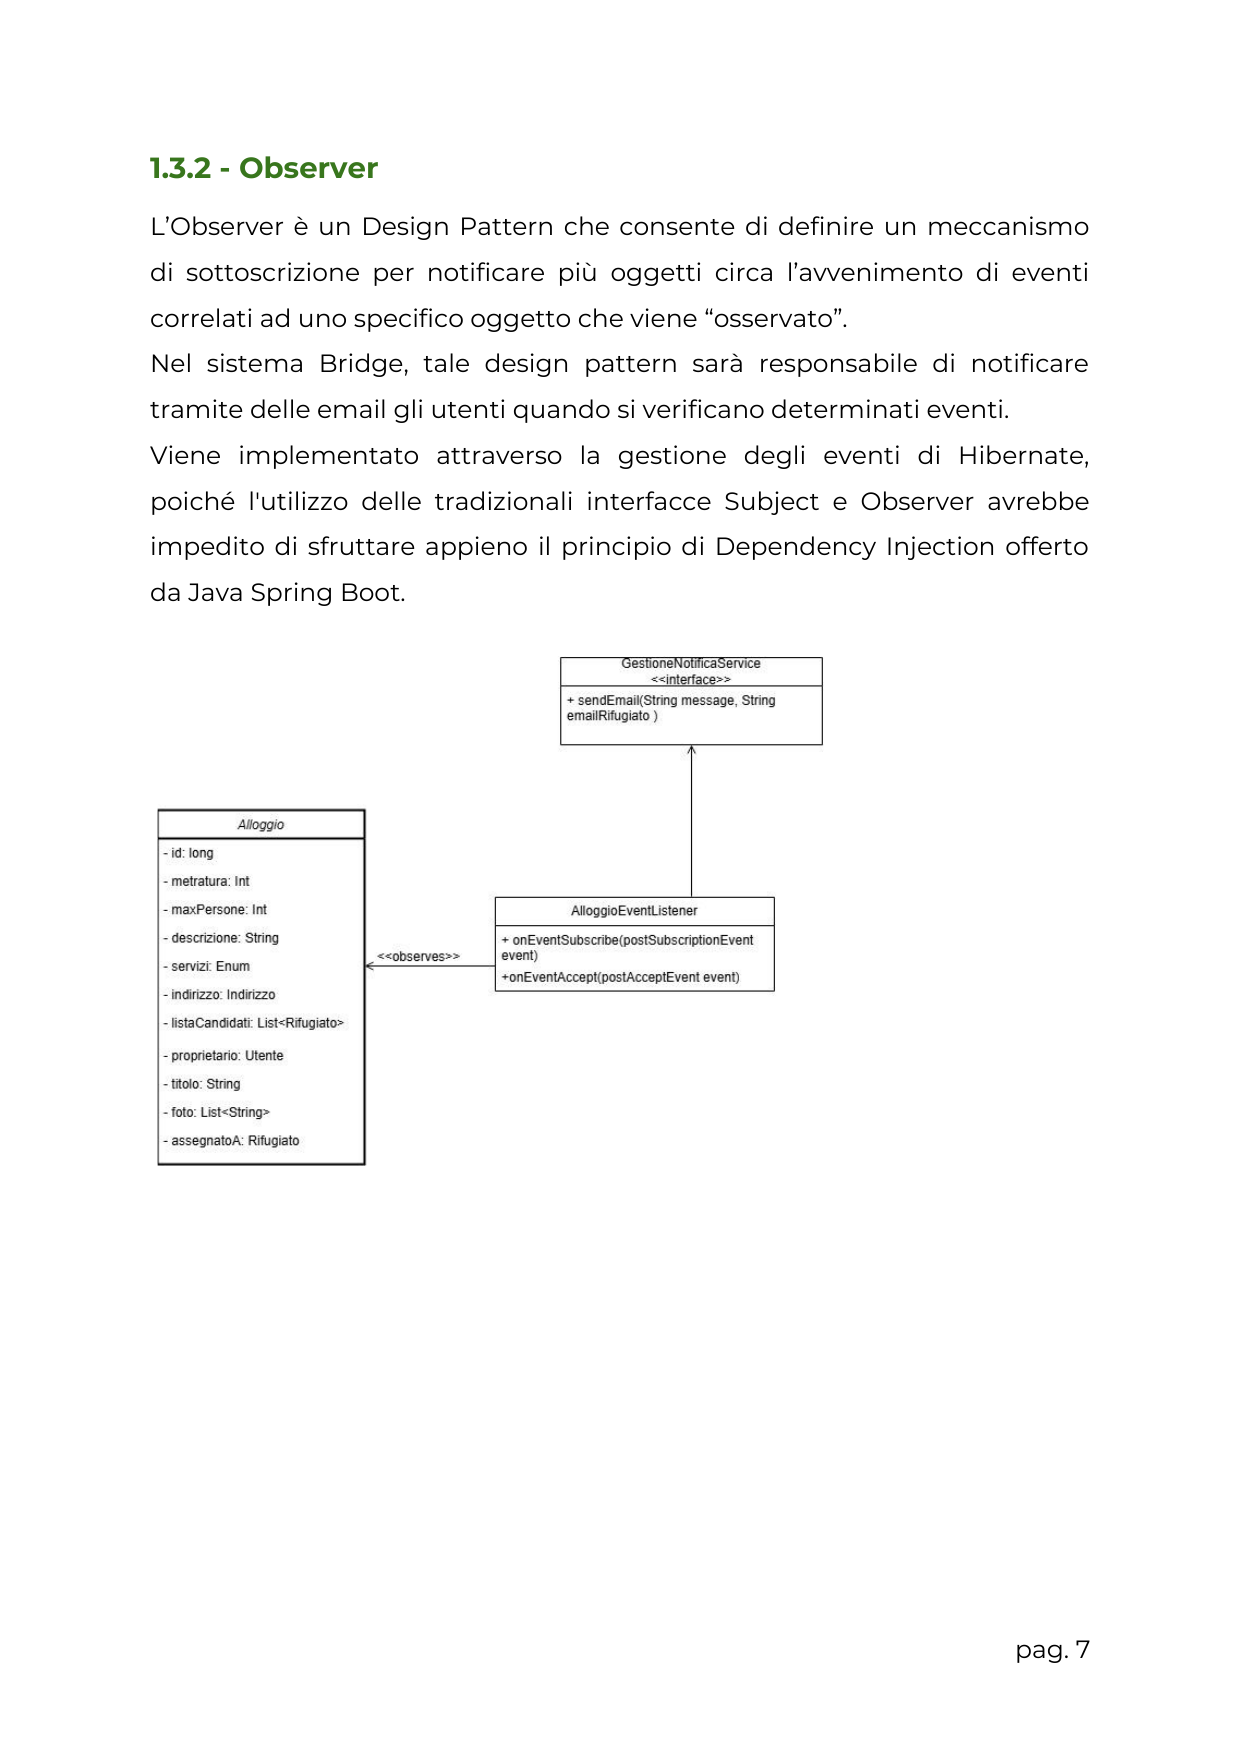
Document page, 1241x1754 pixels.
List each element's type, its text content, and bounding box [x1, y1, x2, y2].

picture [157, 656, 824, 1166]
text Nel sistema Bridge, tale design pattern sarà responsabile di notificare tramite delle email gli utenti quando si verificano determinati eventi. [150, 349, 1090, 425]
text L’Observer è un Design Pattern che consente di definire un meccanismo di sottoscrizione per notificare più oggetti circa l’avvenimento di eventi correlati ad uno specifico oggetto che viene “osservato”. [150, 212, 1090, 333]
subtitle 1.3.2 - Observer [150, 150, 1090, 186]
text Viene implementato attraverso la gestione degli eventi di Hibernate, poiché l'utilizzo delle tradizionali interfacce Subject e Observer avrebbe impedito di sfruttare appieno il principio di Dependency Injection offerto da Java Spring Boot. [150, 440, 1090, 608]
